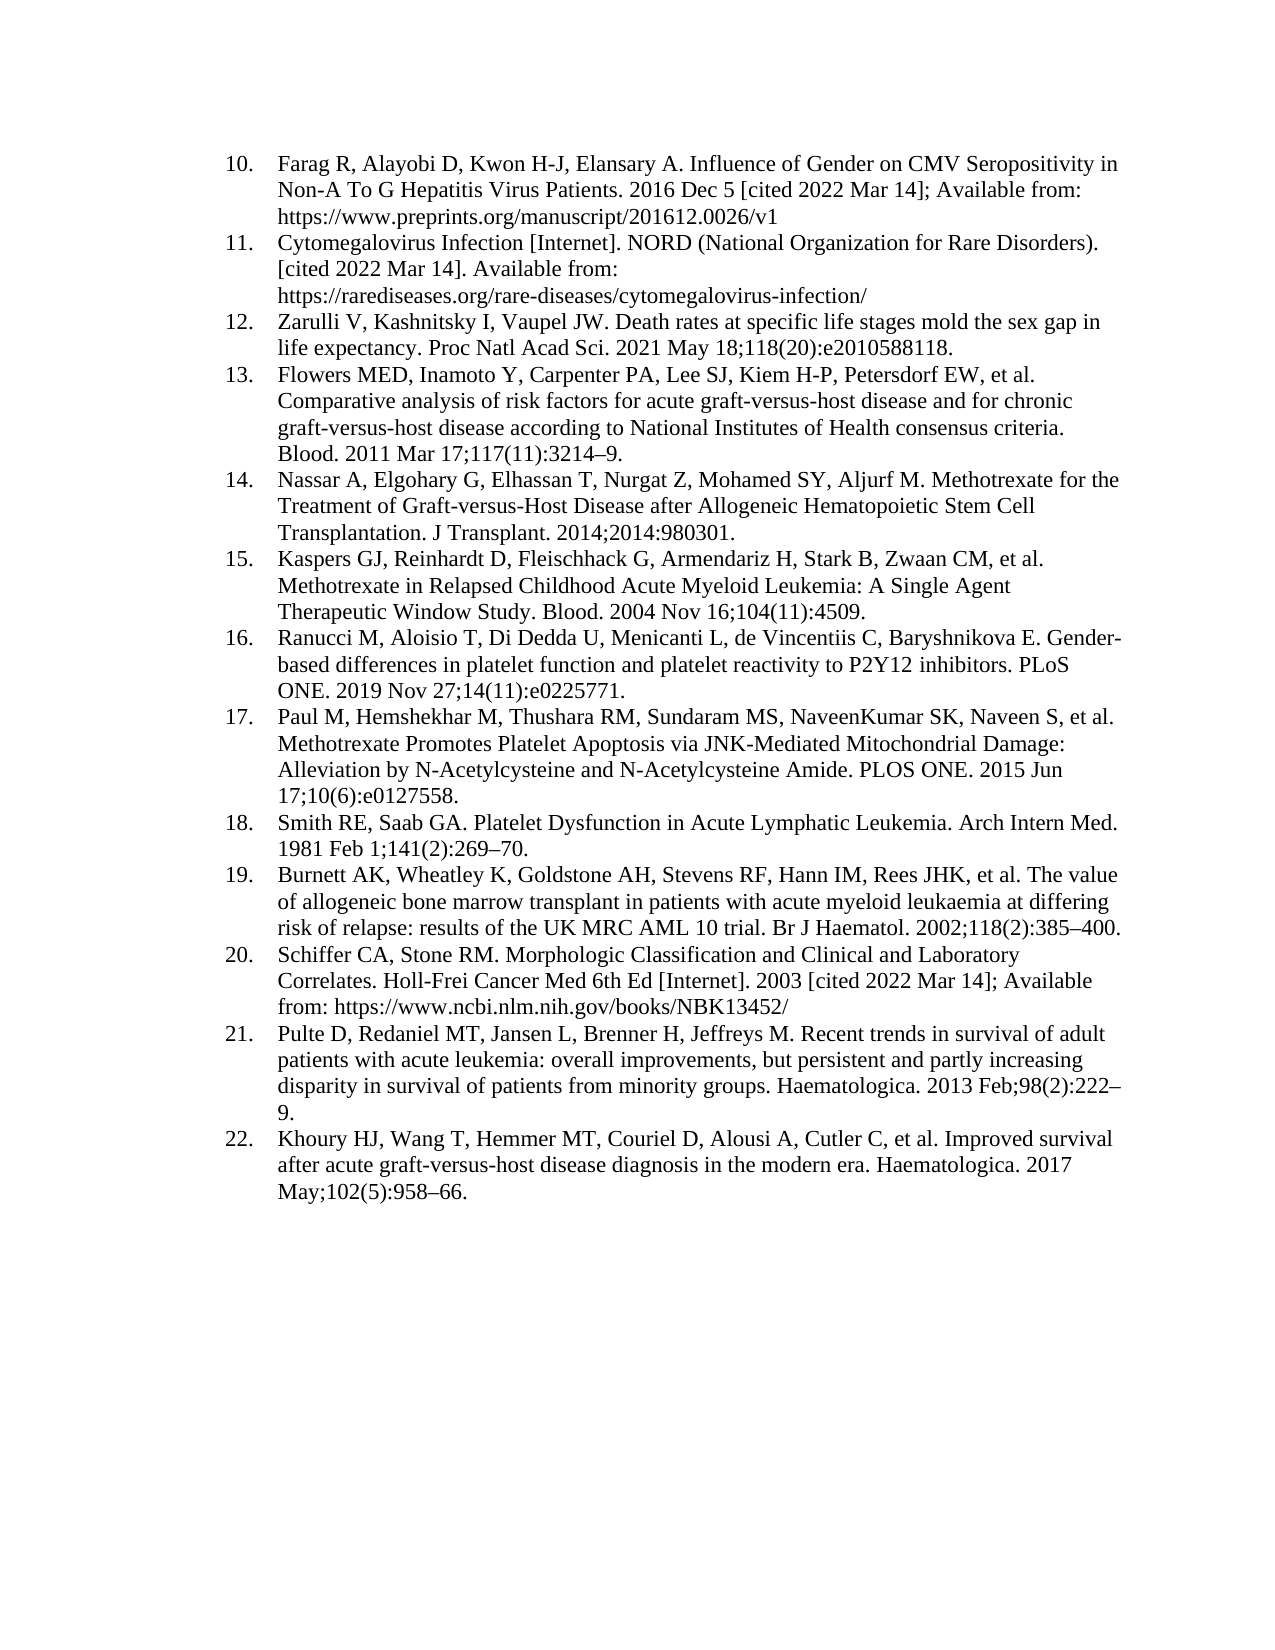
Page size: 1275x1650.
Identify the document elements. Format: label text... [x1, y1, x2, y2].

text 18. Smith RE, Saab GA. Platelet Dysfunction in Acute Lymphatic Leukemia. Arch Intern Med. 1981 Feb 1;141(2):269–70. [225, 809, 1125, 862]
text 11. Cytomegalovirus Infection [Internet]. NORD (National Organization for Rare Disorders). [cited 2022 Mar 14]. Available from: https://rarediseases.org/rare-diseases/cytomegalovirus-infection/ [225, 229, 1125, 308]
text 16. Ranucci M, Aloisio T, Di Dedda U, Menicanti L, de Vincentiis C, Baryshnikova E. Gender-based differences in platelet function and platelet reactivity to P2Y12 inhibitors. PLoS ONE. 2019 Nov 27;14(11):e0225771. [225, 624, 1125, 703]
text 20. Schiffer CA, Stone RM. Morphologic Classification and Clinical and Laboratory Correlates. Holl-Frei Cancer Med 6th Ed [Internet]. 2003 [cited 2022 Mar 14]; Available from: https://www.ncbi.nlm.nih.gov/books/NBK13452/ [225, 941, 1125, 1020]
text 13. Flowers MED, Inamoto Y, Carpenter PA, Lee SJ, Kiem H-P, Petersdorf EW, et al. Comparative analysis of risk factors for acute graft-versus-host disease and for chronic graft-versus-host disease according to National Institutes of Health consensus criteria. Blood. 2011 Mar 17;117(11):3214–9. [225, 361, 1125, 466]
text 21. Pulte D, Redaniel MT, Jansen L, Brenner H, Jeffreys M. Recent trends in survival of adult patients with acute leukemia: overall improvements, but persistent and partly increasing disparity in survival of patients from minority groups. Haematologica. 2013 Feb;98(2):222–9. [225, 1020, 1125, 1125]
text 17. Paul M, Hemshekhar M, Thushara RM, Sundaram MS, NaveenKumar SK, Naveen S, et al. Methotrexate Promotes Platelet Apoptosis via JNK-Mediated Mitochondrial Damage: Alleviation by N-Acetylcysteine and N-Acetylcysteine Amide. PLOS ONE. 2015 Jun 17;10(6):e0127558. [225, 703, 1125, 809]
text 14. Nassar A, Elgohary G, Elhassan T, Nurgat Z, Mohamed SY, Aljurf M. Methotrexate for the Treatment of Graft-versus-Host Disease after Allogeneic Hematopoietic Stem Cell Transplantation. J Transplant. 2014;2014:980301. [225, 466, 1125, 545]
text 10. Farag R, Alayobi D, Kwon H-J, Elansary A. Influence of Gender on CMV Seropositivity in Non-A To G Hepatitis Virus Patients. 2016 Dec 5 [cited 2022 Mar 14]; Available from: https://www.preprints.org/manuscript/201612.0026/v1 [225, 150, 1125, 229]
text 15. Kaspers GJ, Reinhardt D, Fleischhack G, Armendariz H, Stark B, Zwaan CM, et al. Methotrexate in Relapsed Childhood Acute Myeloid Leukemia: A Single Agent Therapeutic Window Study. Blood. 2004 Nov 16;104(11):4509. [225, 545, 1125, 624]
text 12. Zarulli V, Kashnitsky I, Vaupel JW. Death rates at specific life stages mold the sex gap in life expectancy. Proc Natl Acad Sci. 2021 May 18;118(20):e2010588118. [225, 308, 1125, 361]
text 22. Khoury HJ, Wang T, Hemmer MT, Couriel D, Alousi A, Cutler C, et al. Improved survival after acute graft-versus-host disease diagnosis in the modern era. Haematologica. 2017 May;102(5):958–66. [225, 1125, 1125, 1204]
text 19. Burnett AK, Wheatley K, Goldstone AH, Stevens RF, Hann IM, Rees JHK, et al. The value of allogeneic bone marrow transplant in patients with acute myeloid leukaemia at differing risk of relapse: results of the UK MRC AML 10 trial. Br J Haematol. 2002;118(2):385–400. [225, 862, 1125, 941]
